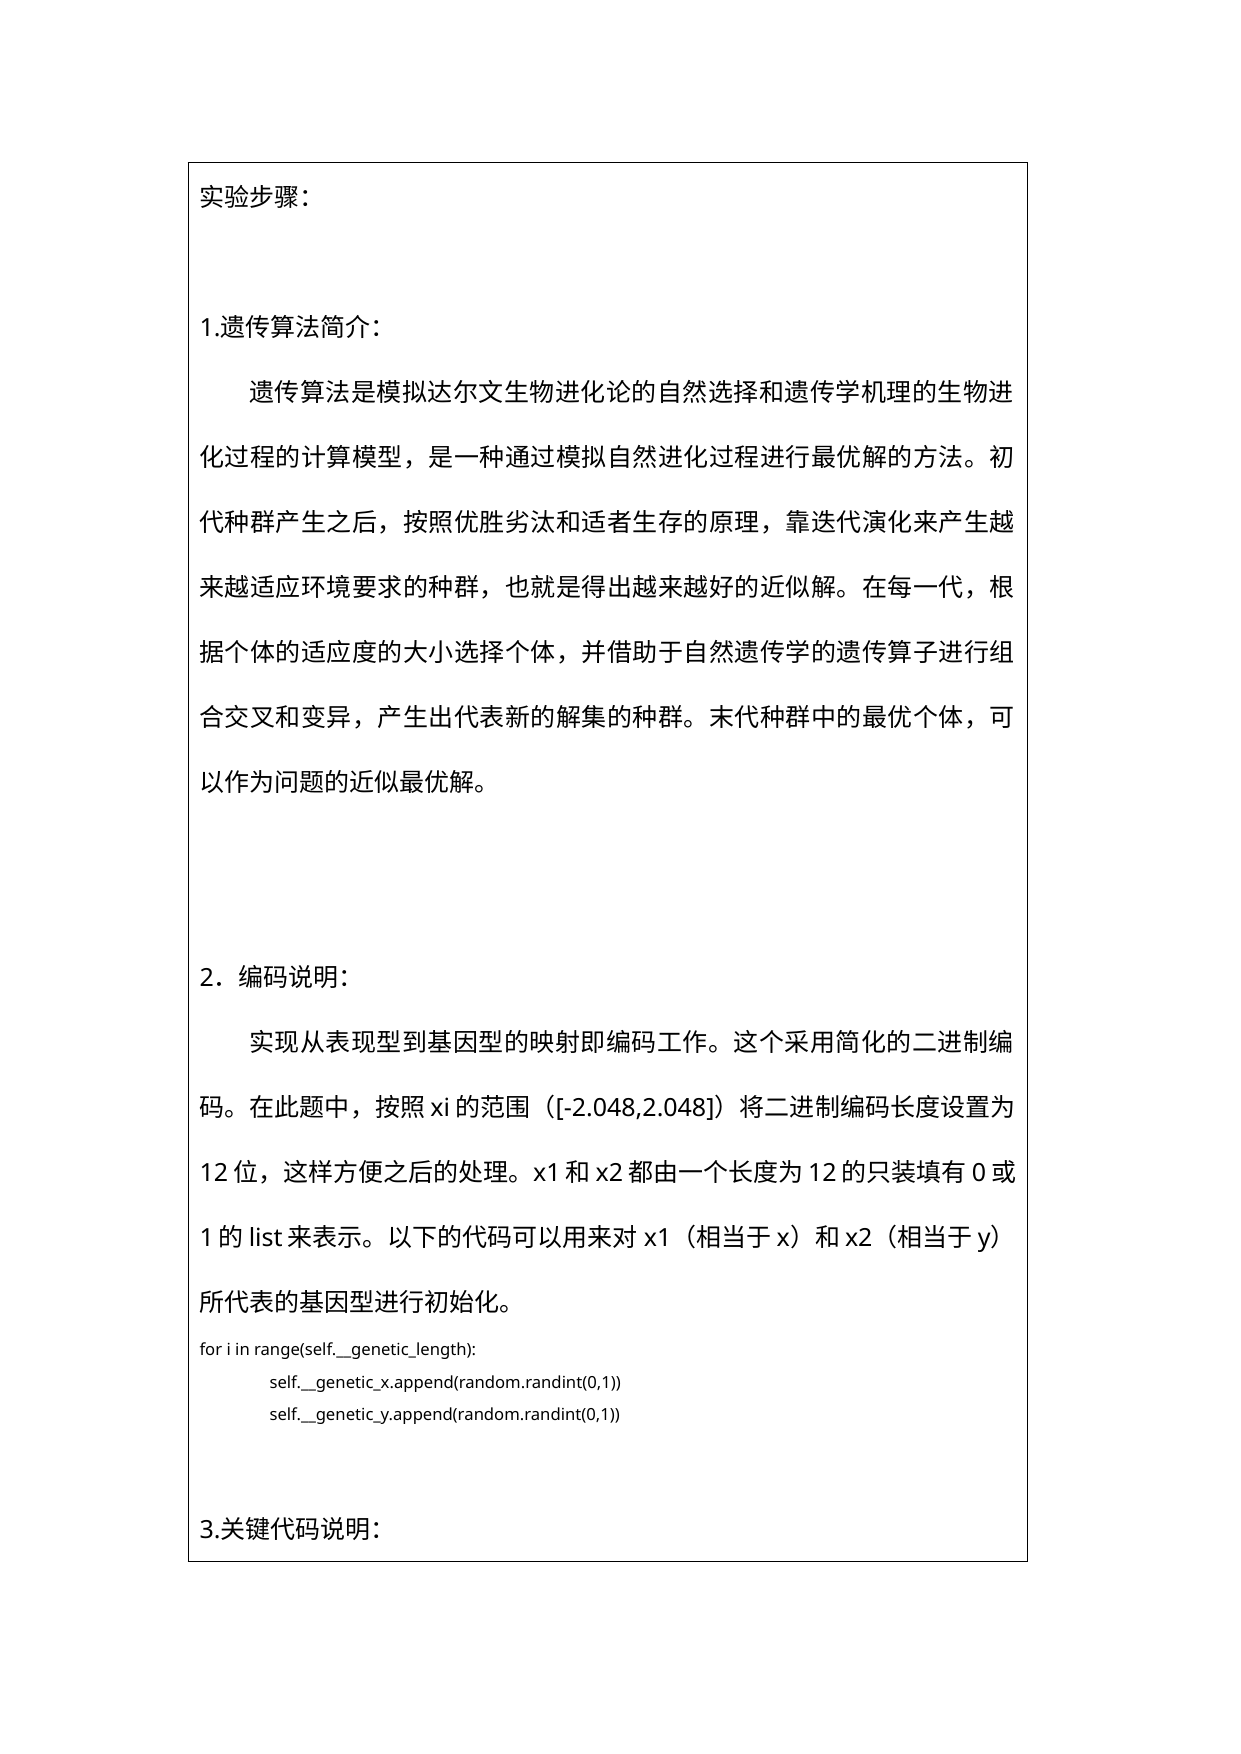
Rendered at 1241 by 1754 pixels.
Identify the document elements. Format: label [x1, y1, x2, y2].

table_cell [189, 163, 1027, 1561]
